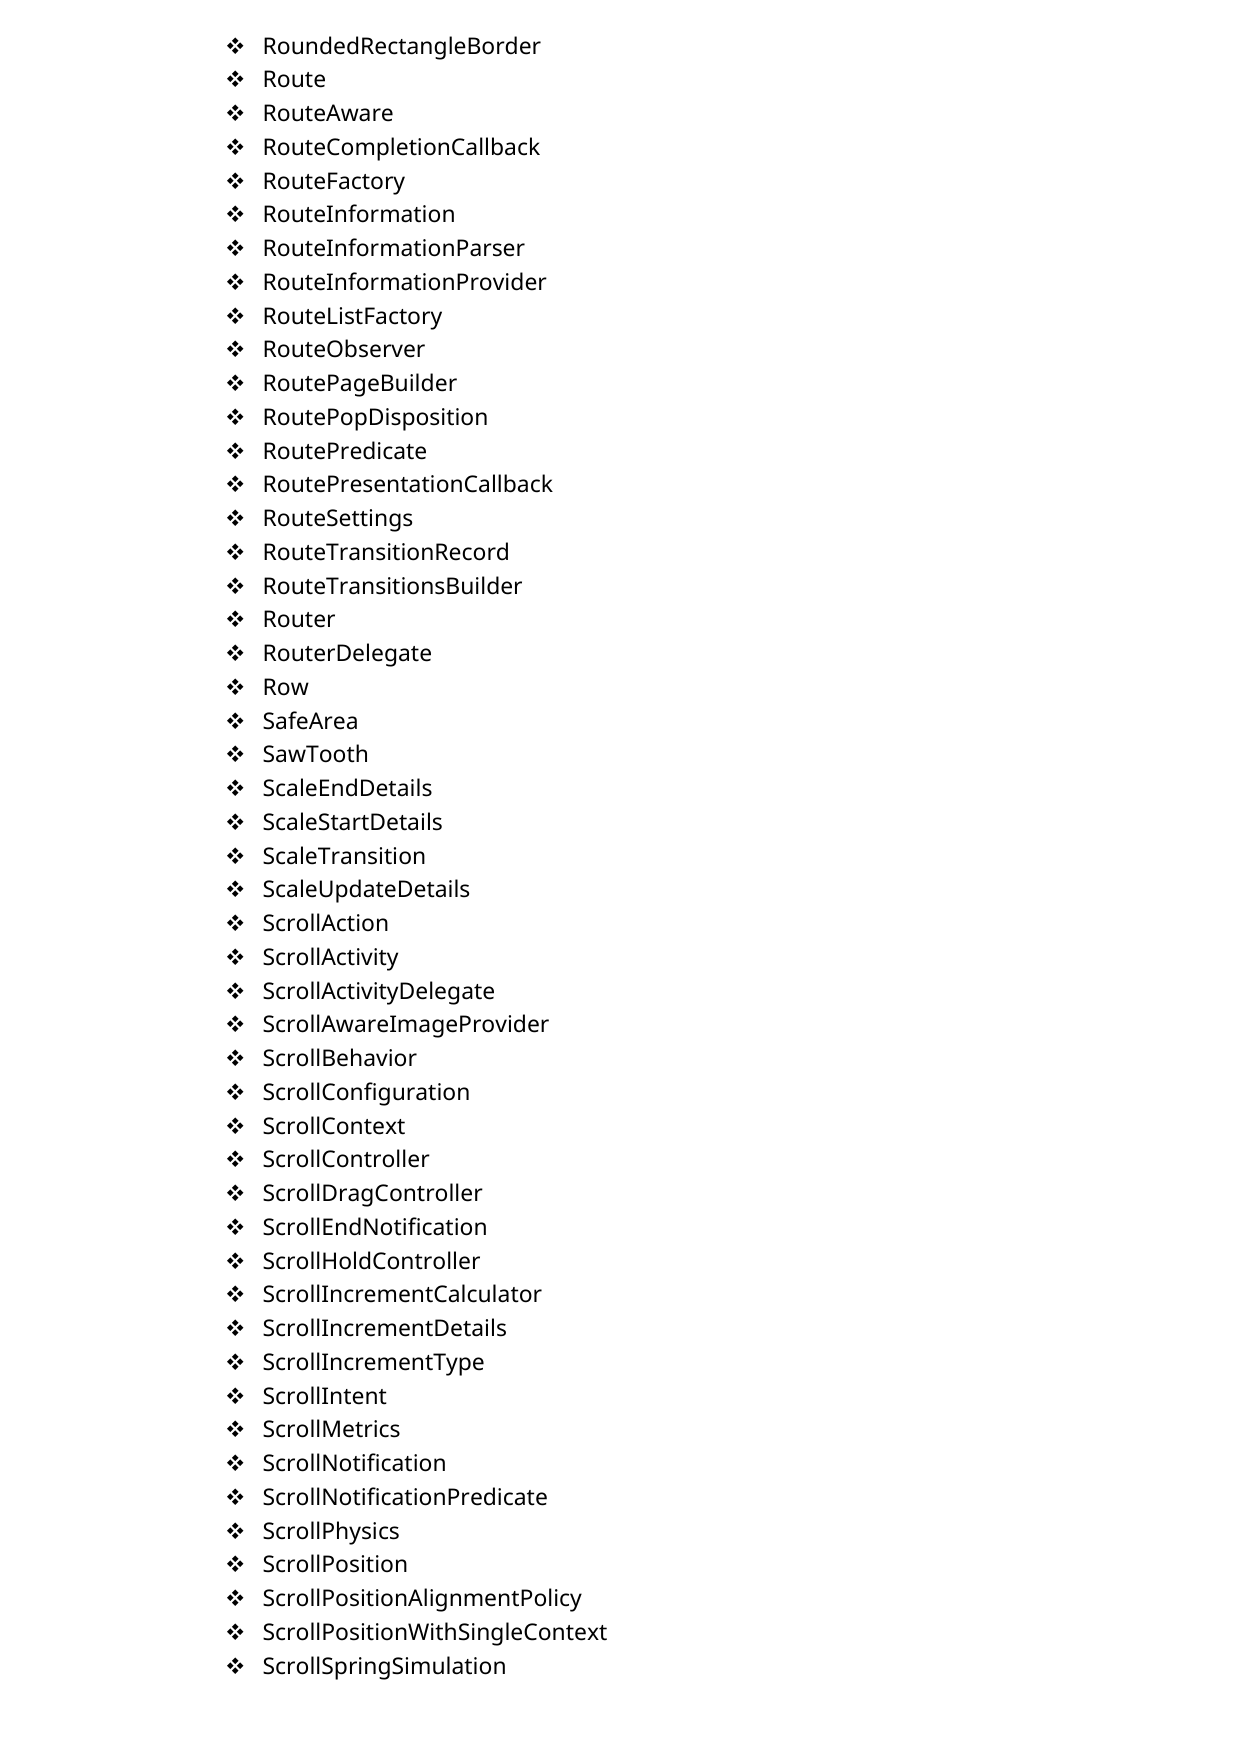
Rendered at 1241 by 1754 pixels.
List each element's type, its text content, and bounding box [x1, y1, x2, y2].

list SawTooth [225, 738, 1090, 769]
list ScrollSpringSimulation [225, 1649, 1090, 1681]
list RoundedRectangleBorder [225, 29, 1090, 61]
list RouteObserver [225, 333, 1090, 364]
list ScaleStartDetails [225, 806, 1090, 837]
list Row [225, 671, 1090, 702]
list RouterDelegate [225, 637, 1090, 668]
list ScaleTransition [225, 839, 1090, 871]
list ScrollEndNotification [225, 1211, 1090, 1242]
list RouteCompletionCallback [225, 131, 1090, 162]
list ScrollDragController [225, 1177, 1090, 1208]
list ScrollPositionWithSingleContext [225, 1616, 1090, 1647]
list ScrollActivityDelegate [225, 974, 1090, 1006]
list RouteInformationProvider [225, 266, 1090, 297]
list RouteTransitionsBuilder [225, 569, 1090, 601]
list ScrollNotification [225, 1447, 1090, 1478]
list ScrollContext [225, 1109, 1090, 1141]
list RouteInformation [225, 198, 1090, 229]
list RoutePredicate [225, 434, 1090, 466]
list ScrollNotificationPredicate [225, 1481, 1090, 1512]
list ScaleEndDetails [225, 772, 1090, 803]
list ScrollIncrementDetails [225, 1312, 1090, 1343]
list ScrollBehavior [225, 1042, 1090, 1073]
list ScrollPhysics [225, 1514, 1090, 1546]
list ScrollConfiguration [225, 1076, 1090, 1107]
list ScrollIncrementType [225, 1346, 1090, 1377]
list ScrollAction [225, 907, 1090, 938]
list RouteInformationParser [225, 232, 1090, 263]
list RouteListFactory [225, 299, 1090, 331]
list RoutePageBuilder [225, 367, 1090, 398]
list ScrollIncrementCalculator [225, 1278, 1090, 1309]
list Router [225, 603, 1090, 634]
list RouteAware [225, 97, 1090, 128]
list Route [225, 63, 1090, 94]
list RoutePresentationCallback [225, 468, 1090, 499]
list ScrollMetrics [225, 1413, 1090, 1444]
list ScaleUpdateDetails [225, 873, 1090, 904]
list ScrollActivity [225, 941, 1090, 972]
list RouteFactory [225, 164, 1090, 196]
list RouteTransitionRecord [225, 536, 1090, 567]
list ScrollPosition [225, 1548, 1090, 1579]
list ScrollHoldController [225, 1244, 1090, 1276]
list ScrollController [225, 1143, 1090, 1174]
list RoutePopDisposition [225, 401, 1090, 432]
list ScrollAwareImageProvider [225, 1008, 1090, 1039]
list RouteSettings [225, 502, 1090, 533]
list SafeArea [225, 704, 1090, 736]
list ScrollPositionAlignmentPolicy [225, 1582, 1090, 1613]
list ScrollIntent [225, 1379, 1090, 1411]
